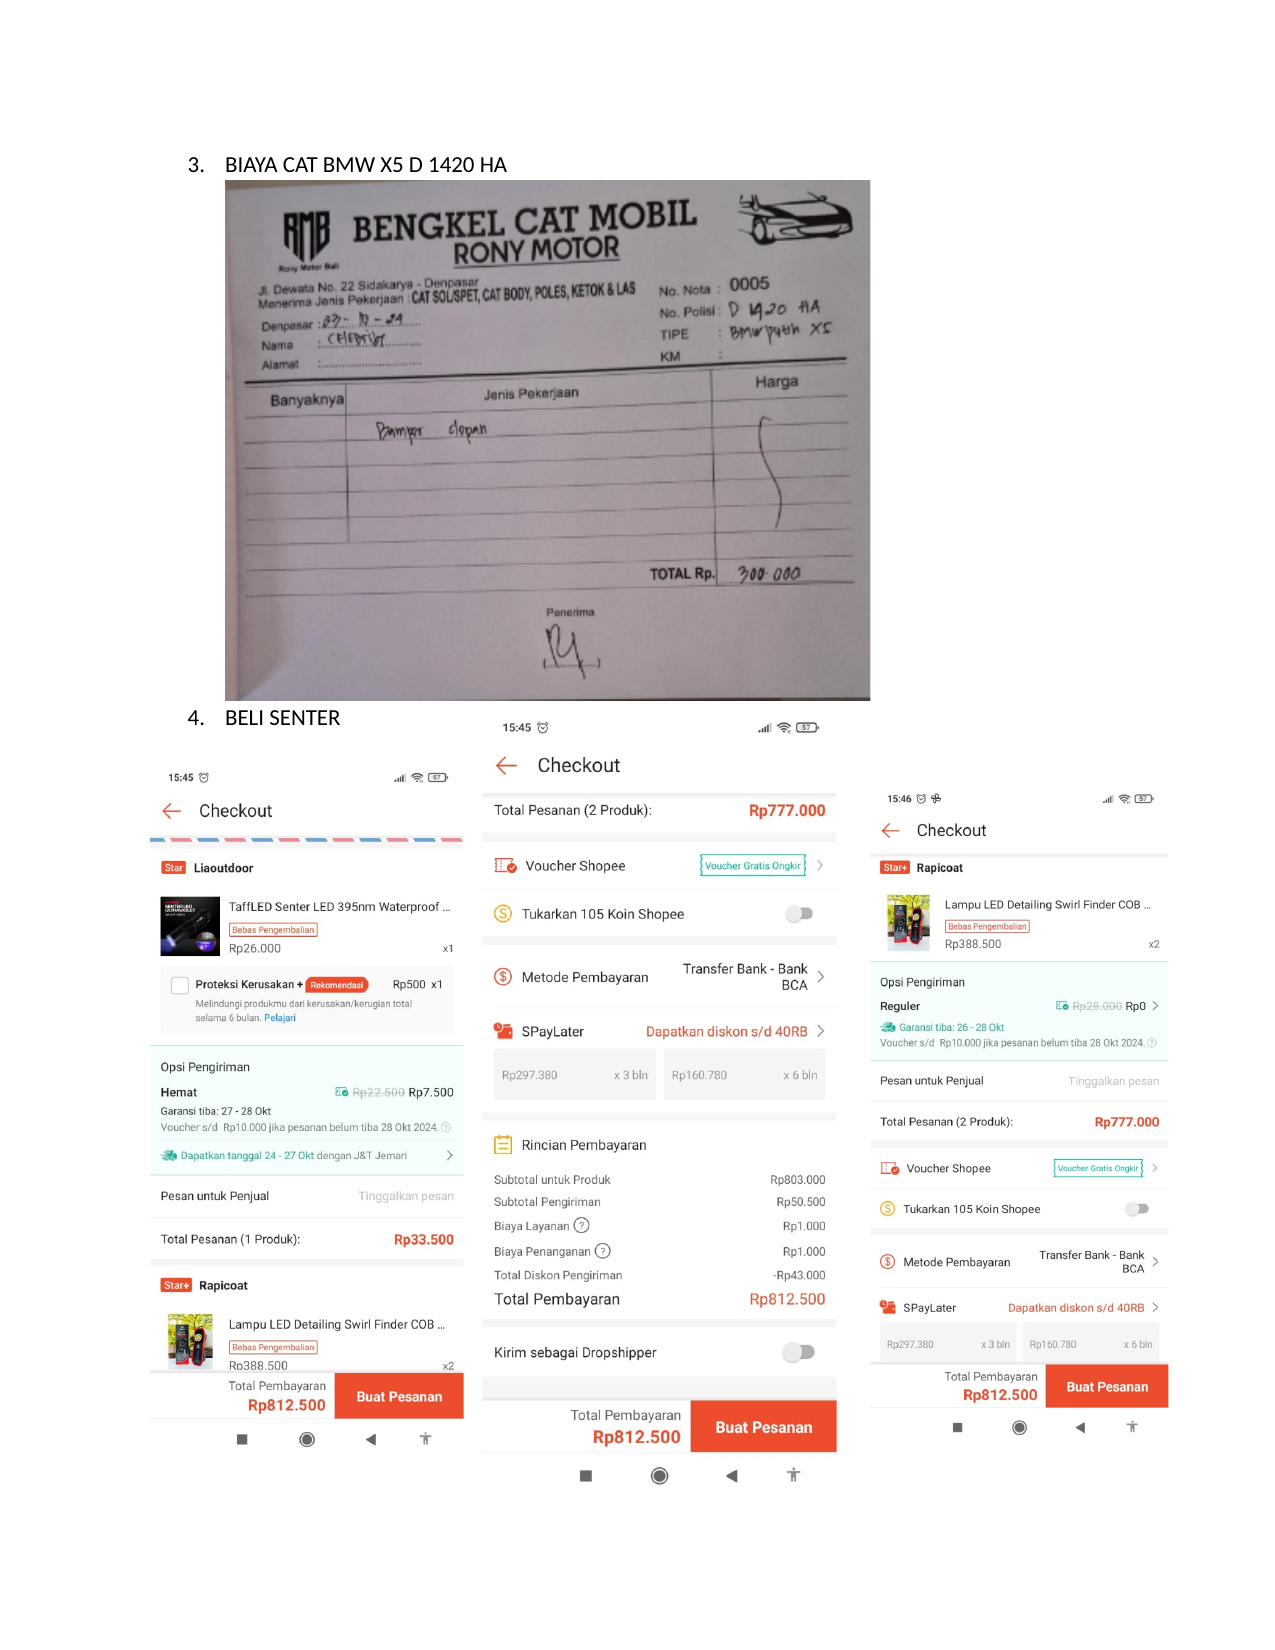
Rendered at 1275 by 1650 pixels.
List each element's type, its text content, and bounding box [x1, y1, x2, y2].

picture [482, 710, 837, 1499]
picture [225, 180, 871, 701]
picture [150, 762, 464, 1460]
list BIAYA CAT BMW X5 D 1420 HA [187, 150, 1125, 178]
picture [870, 784, 1169, 1447]
list BELI SENTER [187, 703, 1125, 731]
